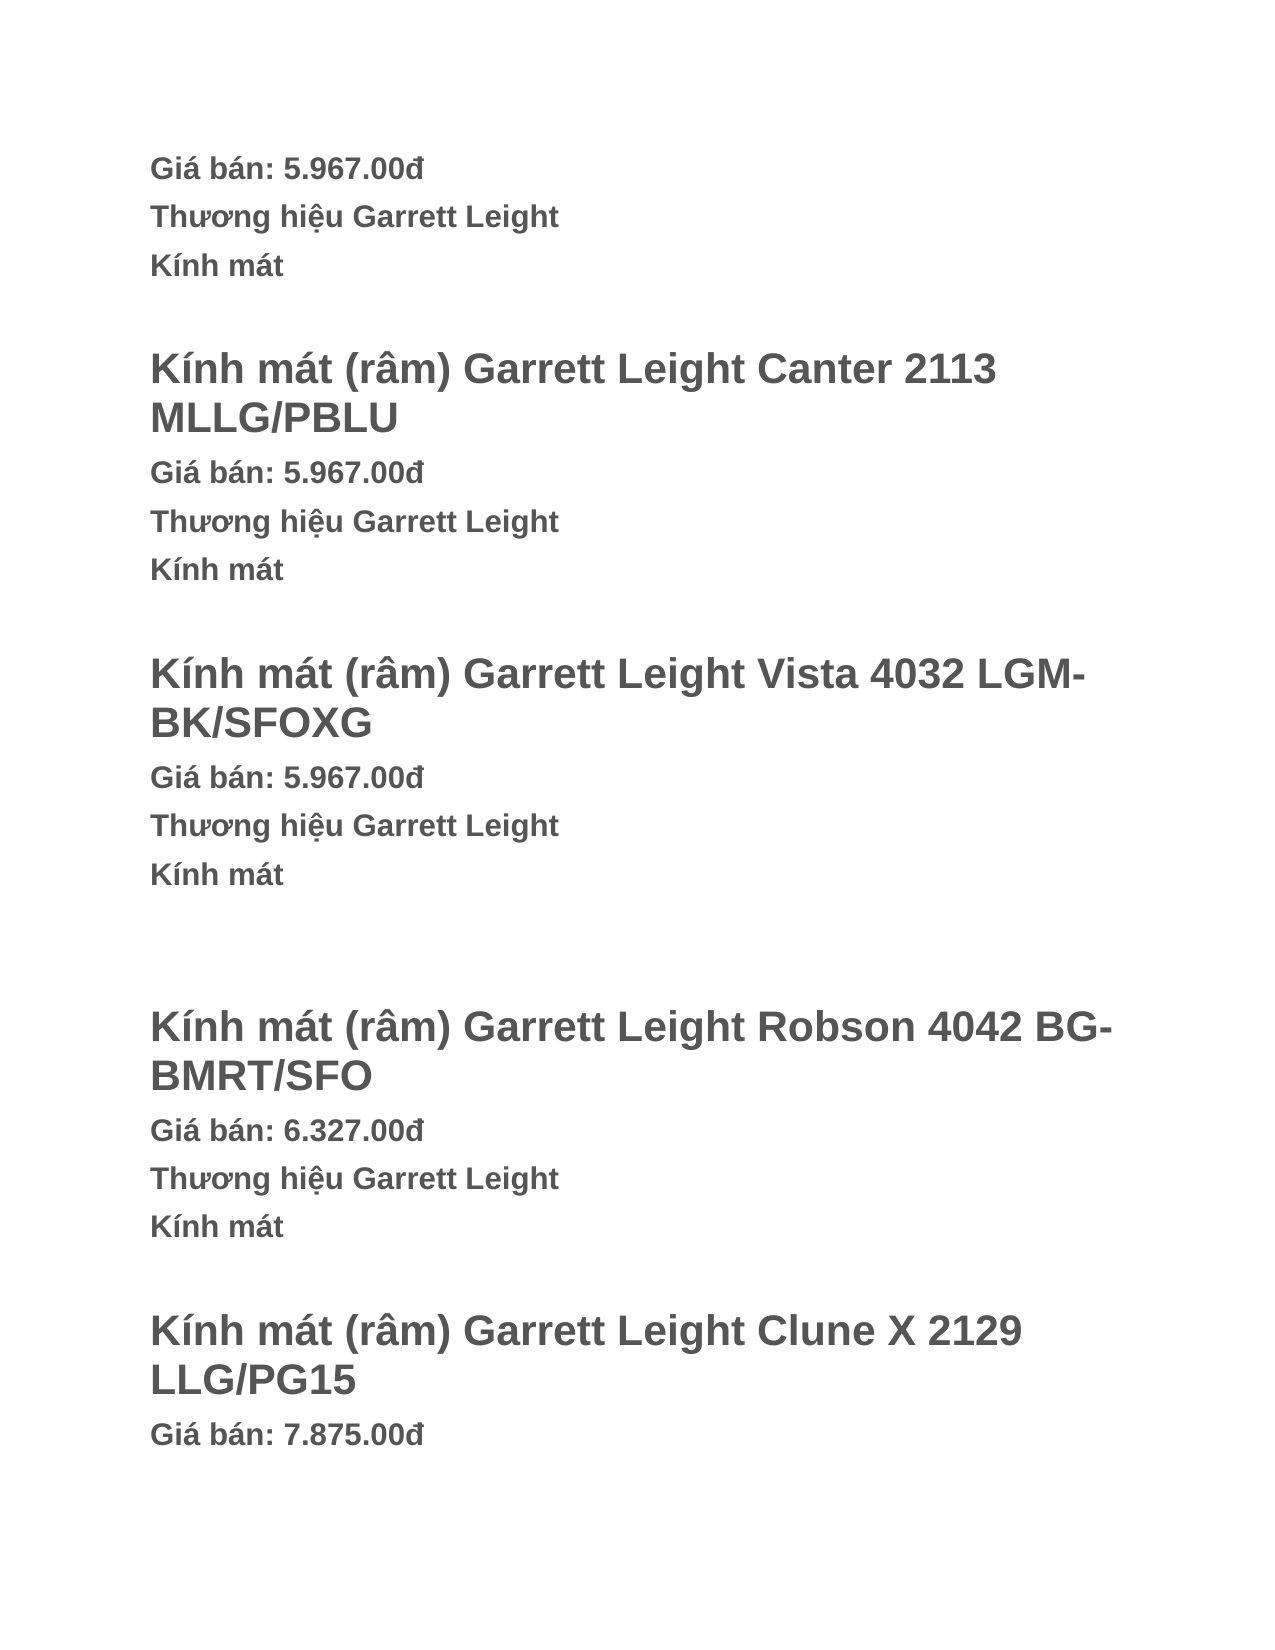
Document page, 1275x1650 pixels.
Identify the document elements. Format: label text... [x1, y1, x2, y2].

text Kính mát [150, 247, 1125, 283]
text Thương hiệu Garrett Leight [150, 503, 1125, 539]
text Giá bán: 5.967.00đ [150, 150, 1125, 186]
subtitle Kính mát (râm) Garrett Leight Vista 4032 LGM-BK/SFOXG [150, 648, 1125, 746]
text Kính mát [150, 856, 1125, 892]
text Giá bán: 7.875.00đ [150, 1416, 1125, 1452]
text Thương hiệu Garrett Leight [150, 198, 1125, 234]
subtitle Kính mát (râm) Garrett Leight Canter 2113 MLLG/PBLU [150, 344, 1125, 442]
subtitle Kính mát (râm) Garrett Leight Clune X 2129 LLG/PG15 [150, 1305, 1125, 1403]
text Kính mát [150, 551, 1125, 587]
text Giá bán: 6.327.00đ [150, 1112, 1125, 1147]
text Kính mát [150, 1208, 1125, 1244]
subtitle Kính mát (râm) Garrett Leight Robson 4042 BG-BMRT/SFO [150, 1001, 1125, 1099]
text Thương hiệu Garrett Leight [150, 1160, 1125, 1196]
text Giá bán: 5.967.00đ [150, 454, 1125, 490]
text Thương hiệu Garrett Leight [150, 807, 1125, 843]
text Giá bán: 5.967.00đ [150, 759, 1125, 795]
